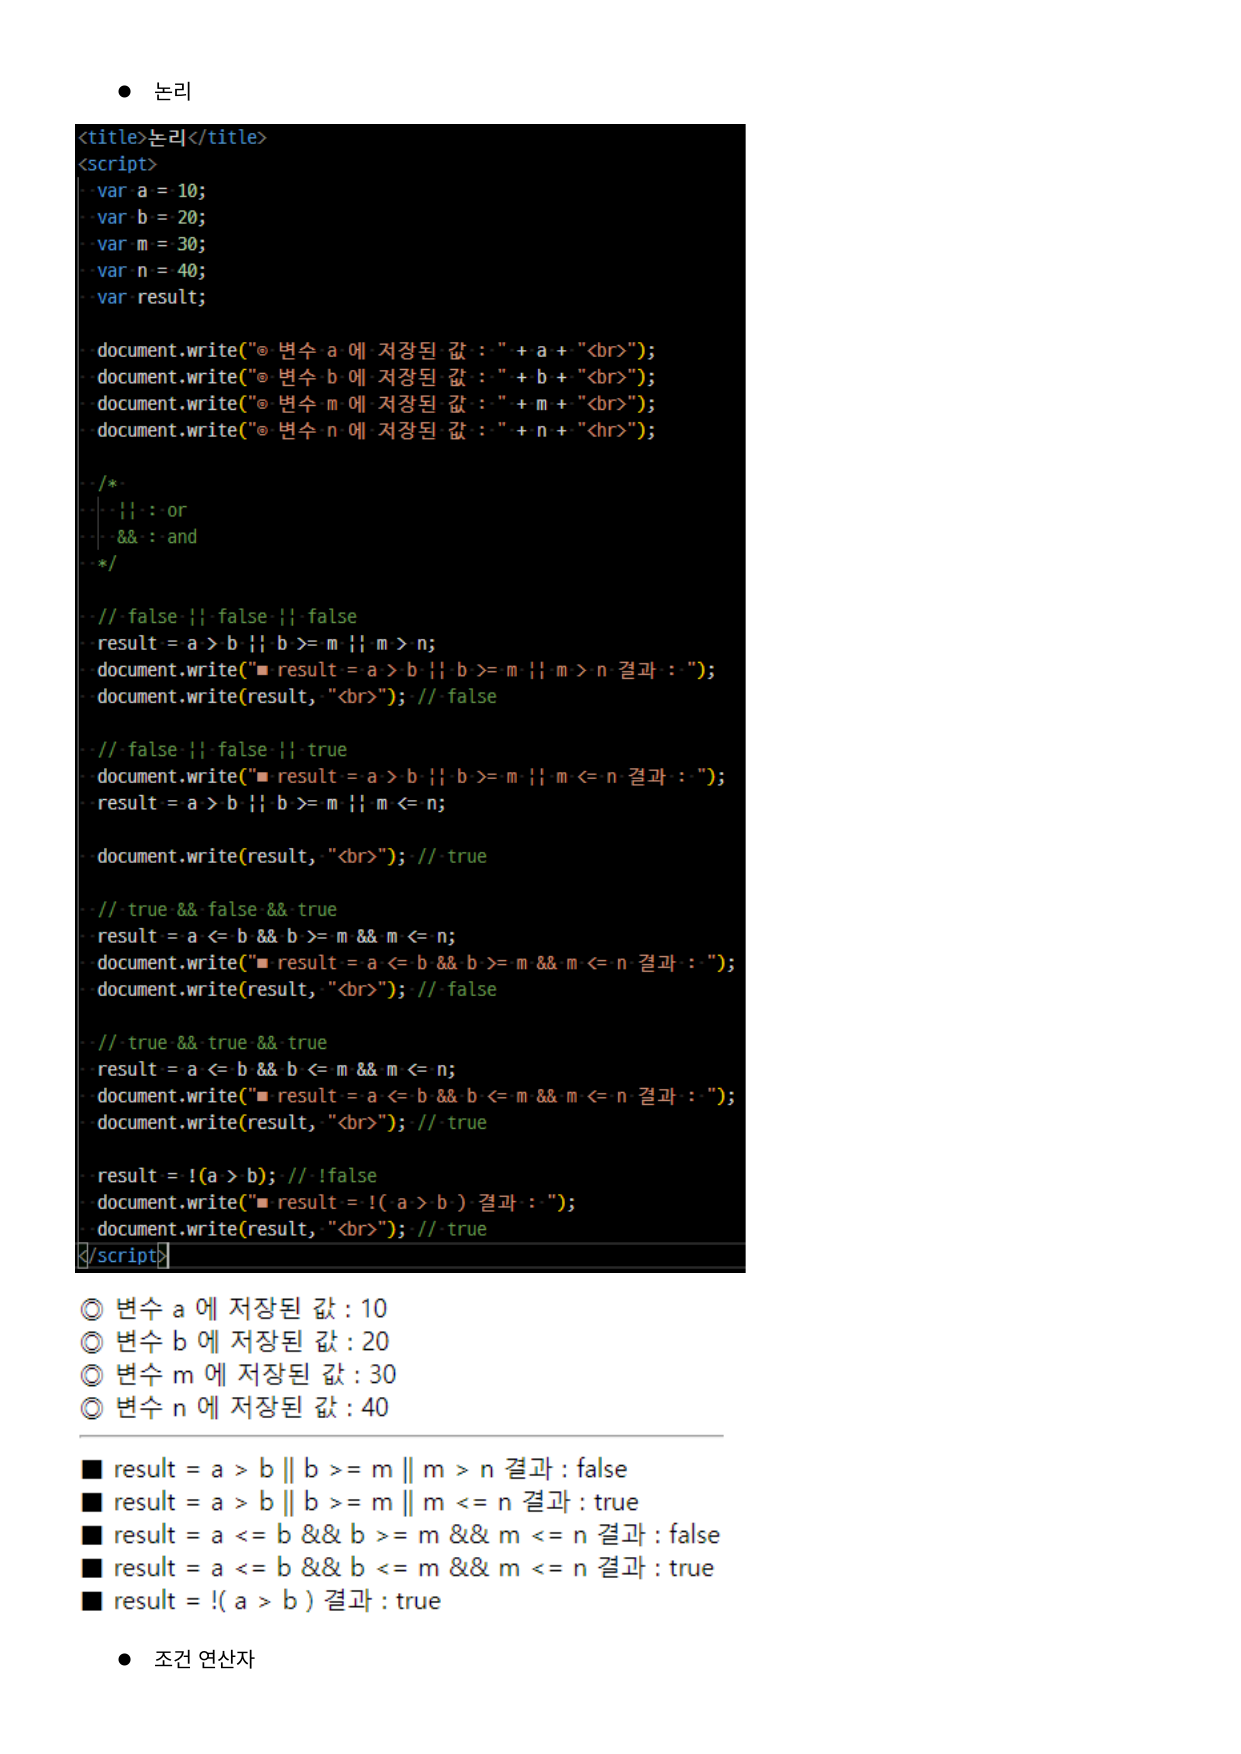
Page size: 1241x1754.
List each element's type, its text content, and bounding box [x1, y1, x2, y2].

picture [75, 1291, 724, 1625]
picture [75, 124, 746, 1273]
list 조건 연산자 [117, 1643, 1165, 1673]
list 논리 [117, 75, 1165, 105]
